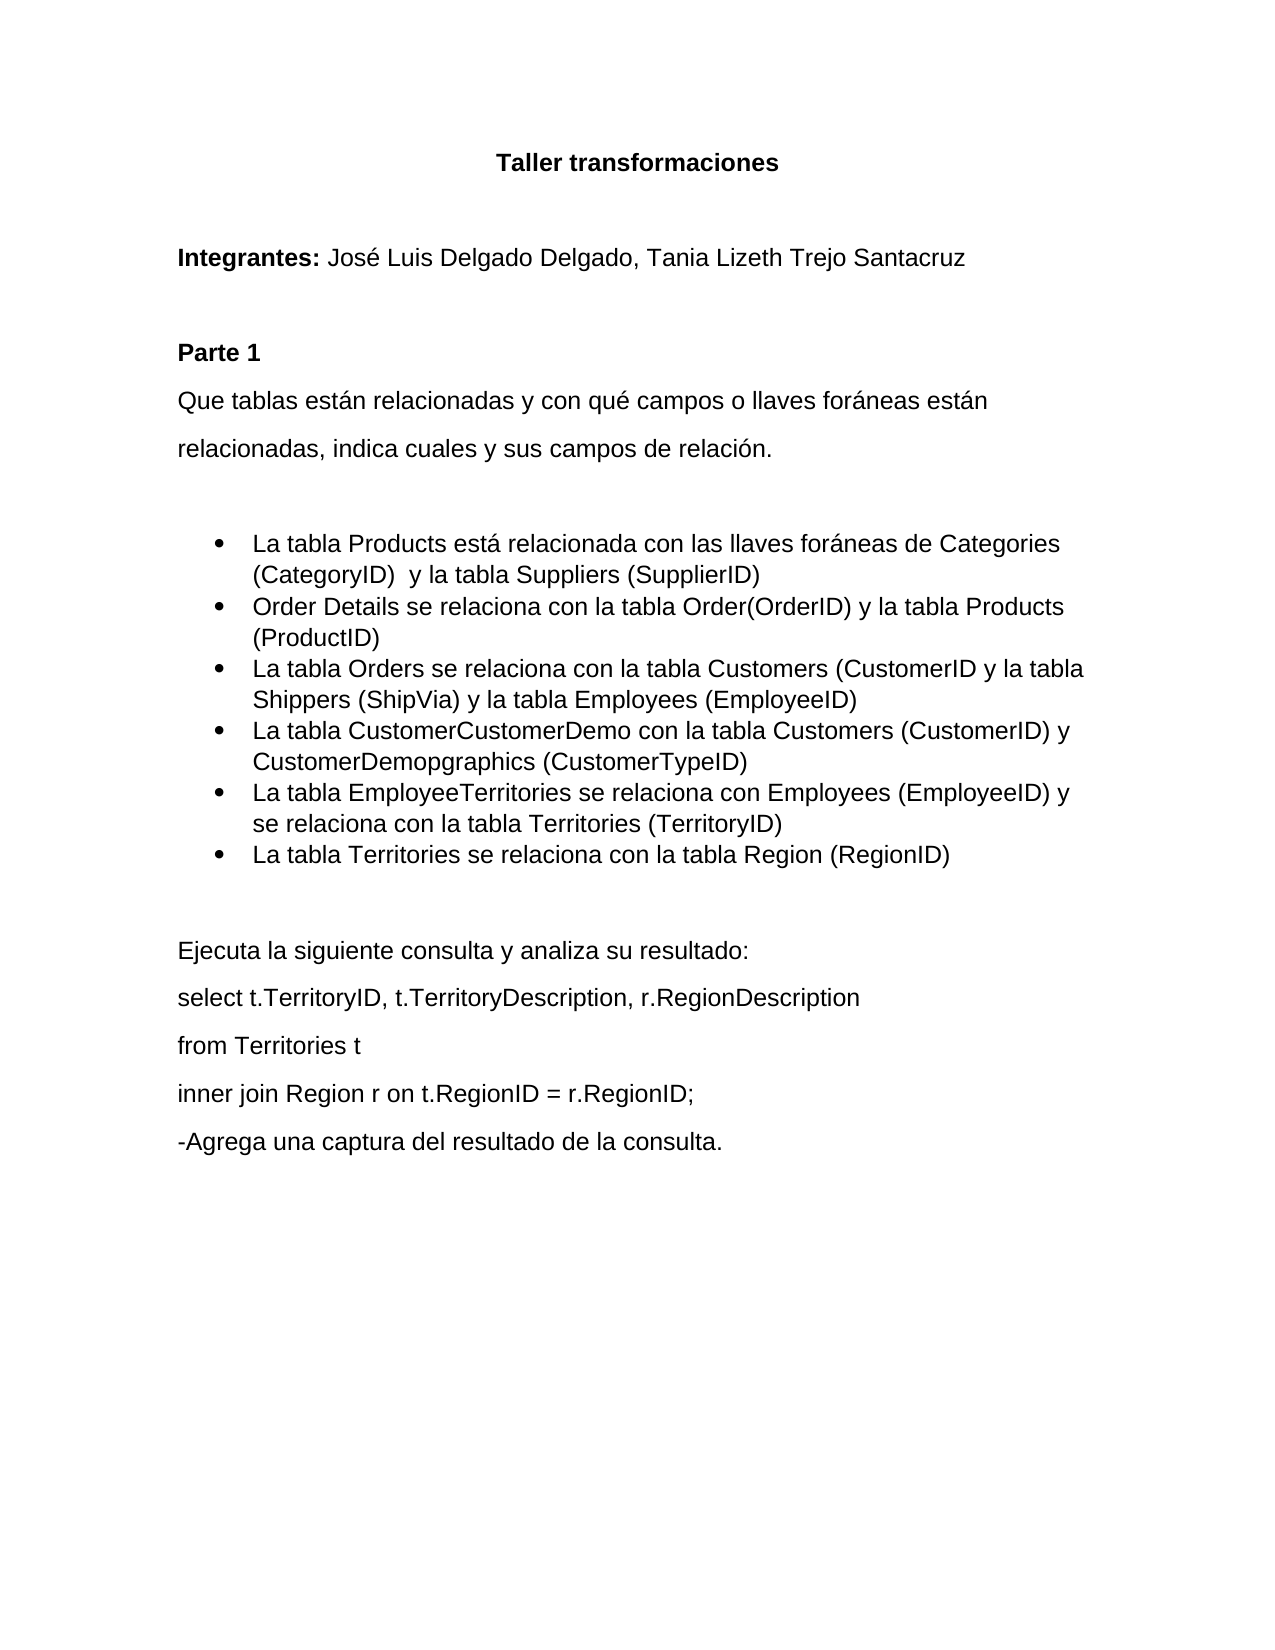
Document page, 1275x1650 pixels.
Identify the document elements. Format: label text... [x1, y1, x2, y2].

list Order Details se relaciona con la tabla Order(OrderID) y la tabla Products (ProductID) [215, 591, 1098, 651]
text relacionadas, indica cuales y sus campos de relación. [177, 434, 1098, 463]
text Ejecuta la siguiente consulta y analiza su resultado: [177, 936, 1098, 964]
list La tabla Products está relacionada con las llaves foráneas de Categories (CategoryID) y la tabla Suppliers (SupplierID) [215, 529, 1098, 589]
text select t.TerritoryID, t.TerritoryDescription, r.RegionDescription [177, 983, 1098, 1012]
text inner join Region r on t.RegionID = r.RegionID; [177, 1079, 1098, 1108]
text -Agrega una captura del resultado de la consulta. [177, 1127, 1098, 1155]
list La tabla EmployeeTerritories se relaciona con Employees (EmployeeID) y se relaciona con la tabla Territories (TerritoryID) [215, 778, 1098, 838]
text Taller transformaciones [177, 148, 1098, 176]
text Que tablas están relacionadas y con qué campos o llaves foráneas están [177, 386, 1098, 415]
list La tabla CustomerCustomerDemo con la tabla Customers (CustomerID) y CustomerDemopgraphics (CustomerTypeID) [215, 716, 1098, 776]
list La tabla Territories se relaciona con la tabla Region (RegionID) [215, 840, 1098, 869]
text Integrantes: José Luis Delgado Delgado, Tania Lizeth Trejo Santacruz [177, 243, 1098, 272]
list La tabla Orders se relaciona con la tabla Customers (CustomerID y la tabla Shippers (ShipVia) y la tabla Employees (EmployeeID) [215, 654, 1098, 713]
text from Territories t [177, 1031, 1098, 1060]
text Parte 1 [177, 338, 1098, 367]
